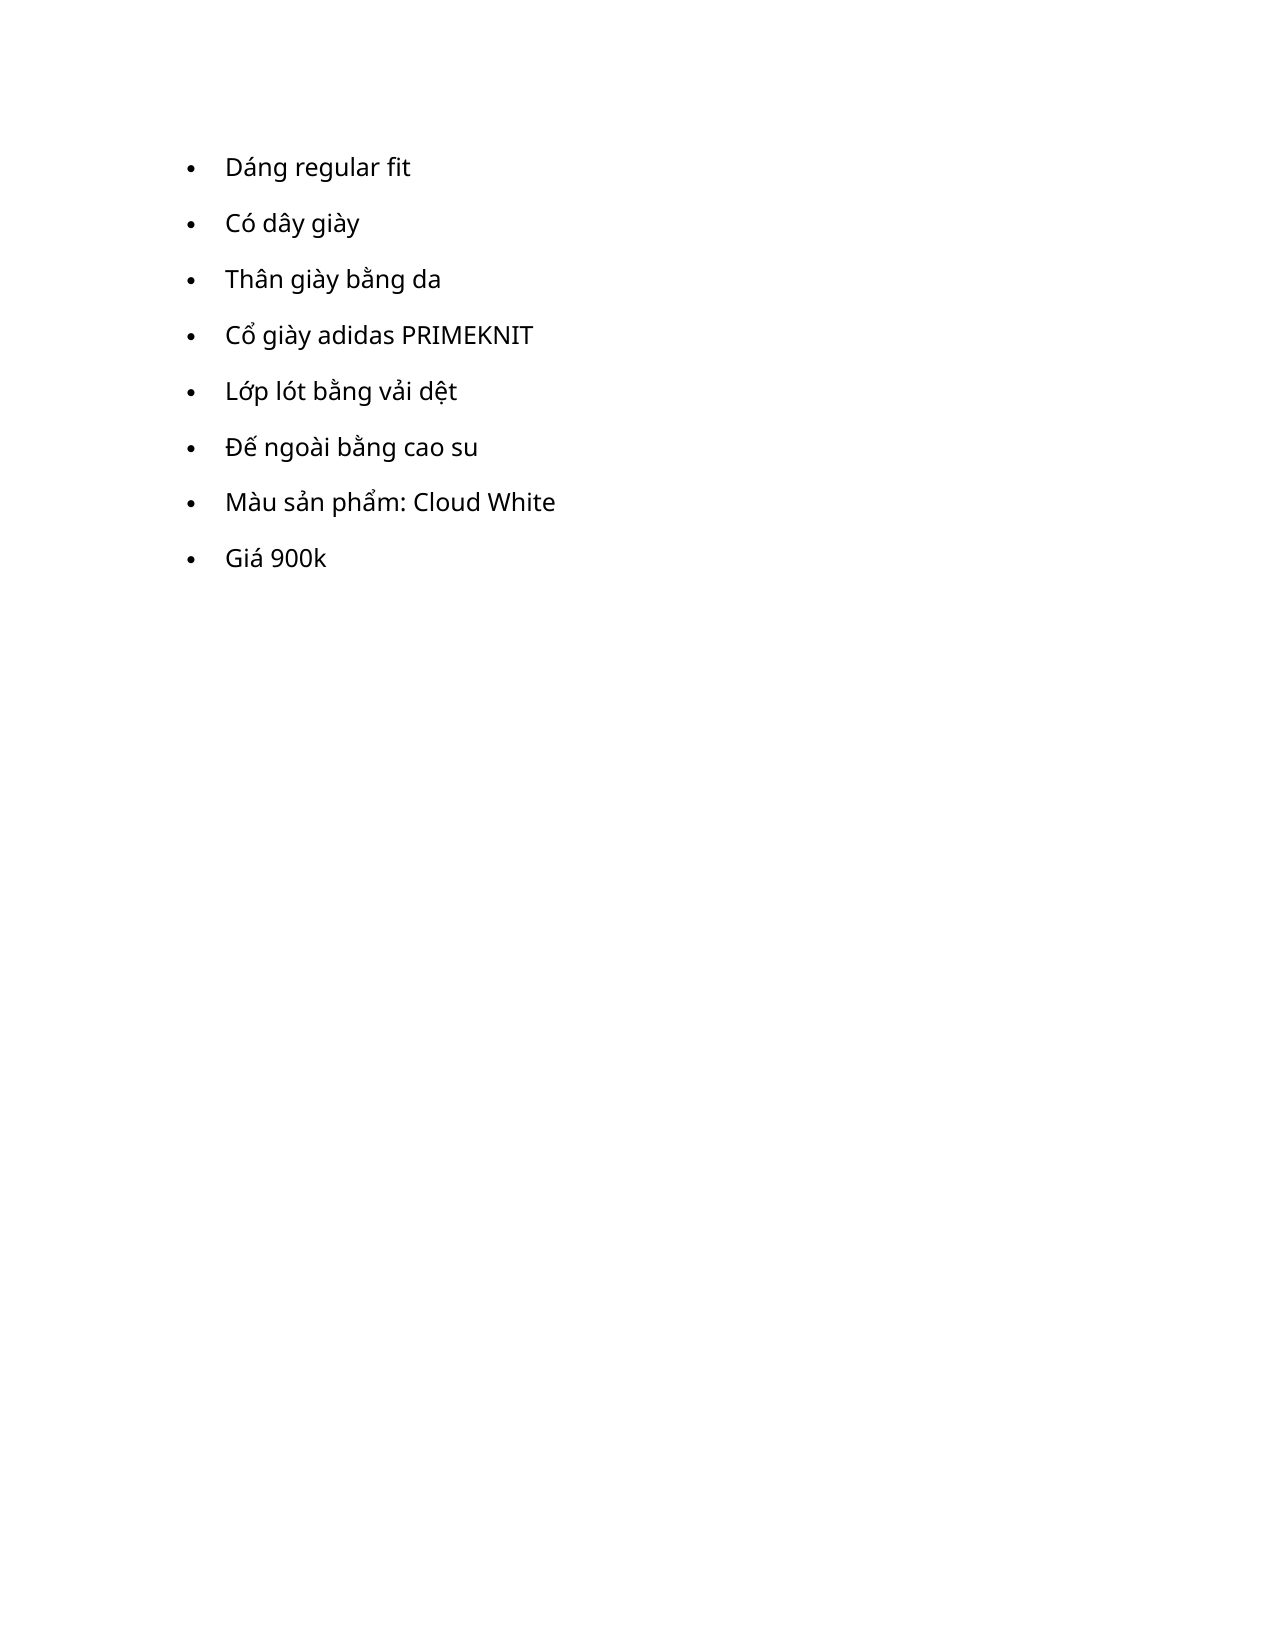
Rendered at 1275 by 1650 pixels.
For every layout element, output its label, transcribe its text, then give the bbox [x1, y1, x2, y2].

list Dáng regular fit [187, 150, 1125, 184]
list Có dây giày [187, 206, 1125, 240]
list Màu sản phẩm: Cloud White [187, 485, 1125, 519]
list Đế ngoài bằng cao su [187, 429, 1125, 463]
list Giá 900k [187, 541, 1125, 575]
list Lớp lót bằng vải dệt [187, 373, 1125, 407]
list Cổ giày adidas PRIMEKNIT [187, 317, 1125, 352]
list Thân giày bằng da [187, 262, 1125, 296]
